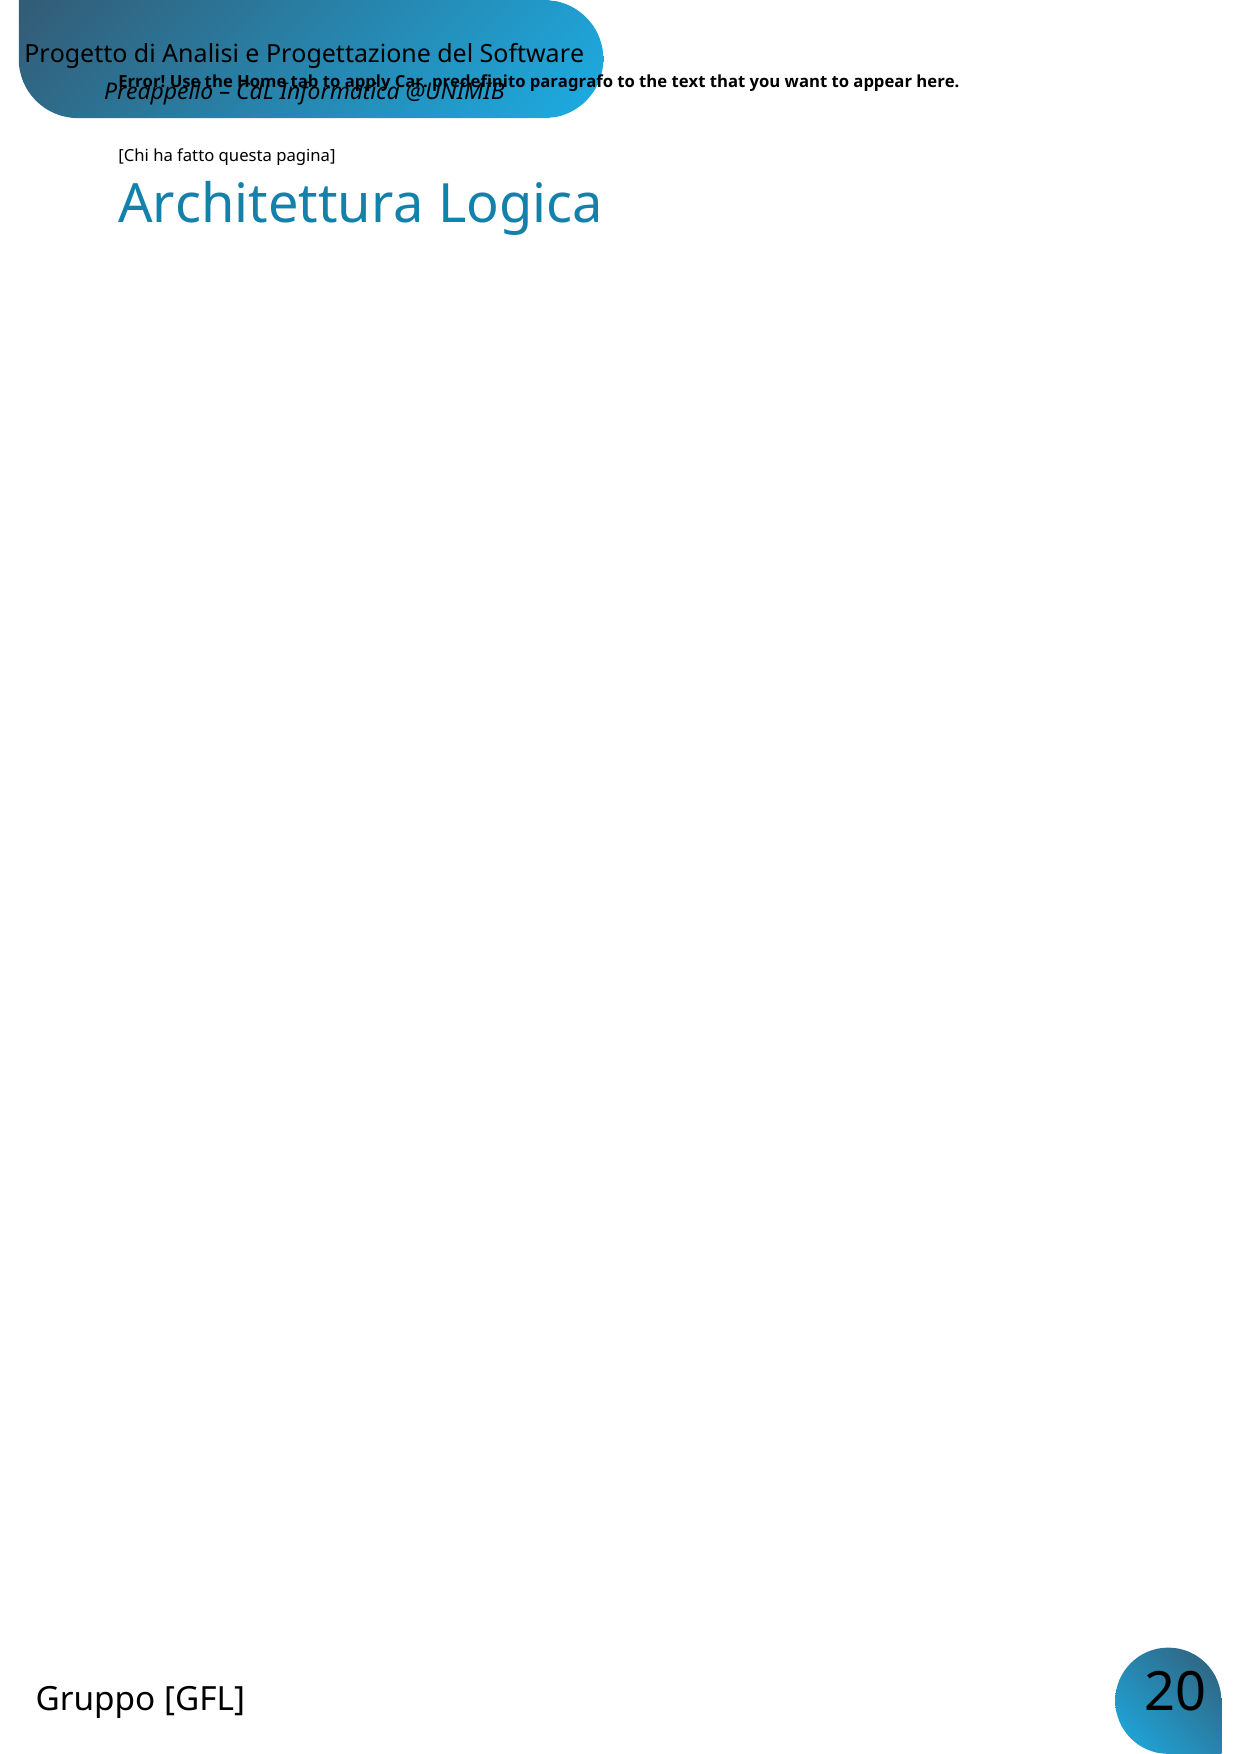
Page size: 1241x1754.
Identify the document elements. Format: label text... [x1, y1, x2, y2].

text [Chi ha fatto questa pagina] [118, 148, 1122, 164]
subtitle Architettura Logica [118, 164, 1122, 238]
